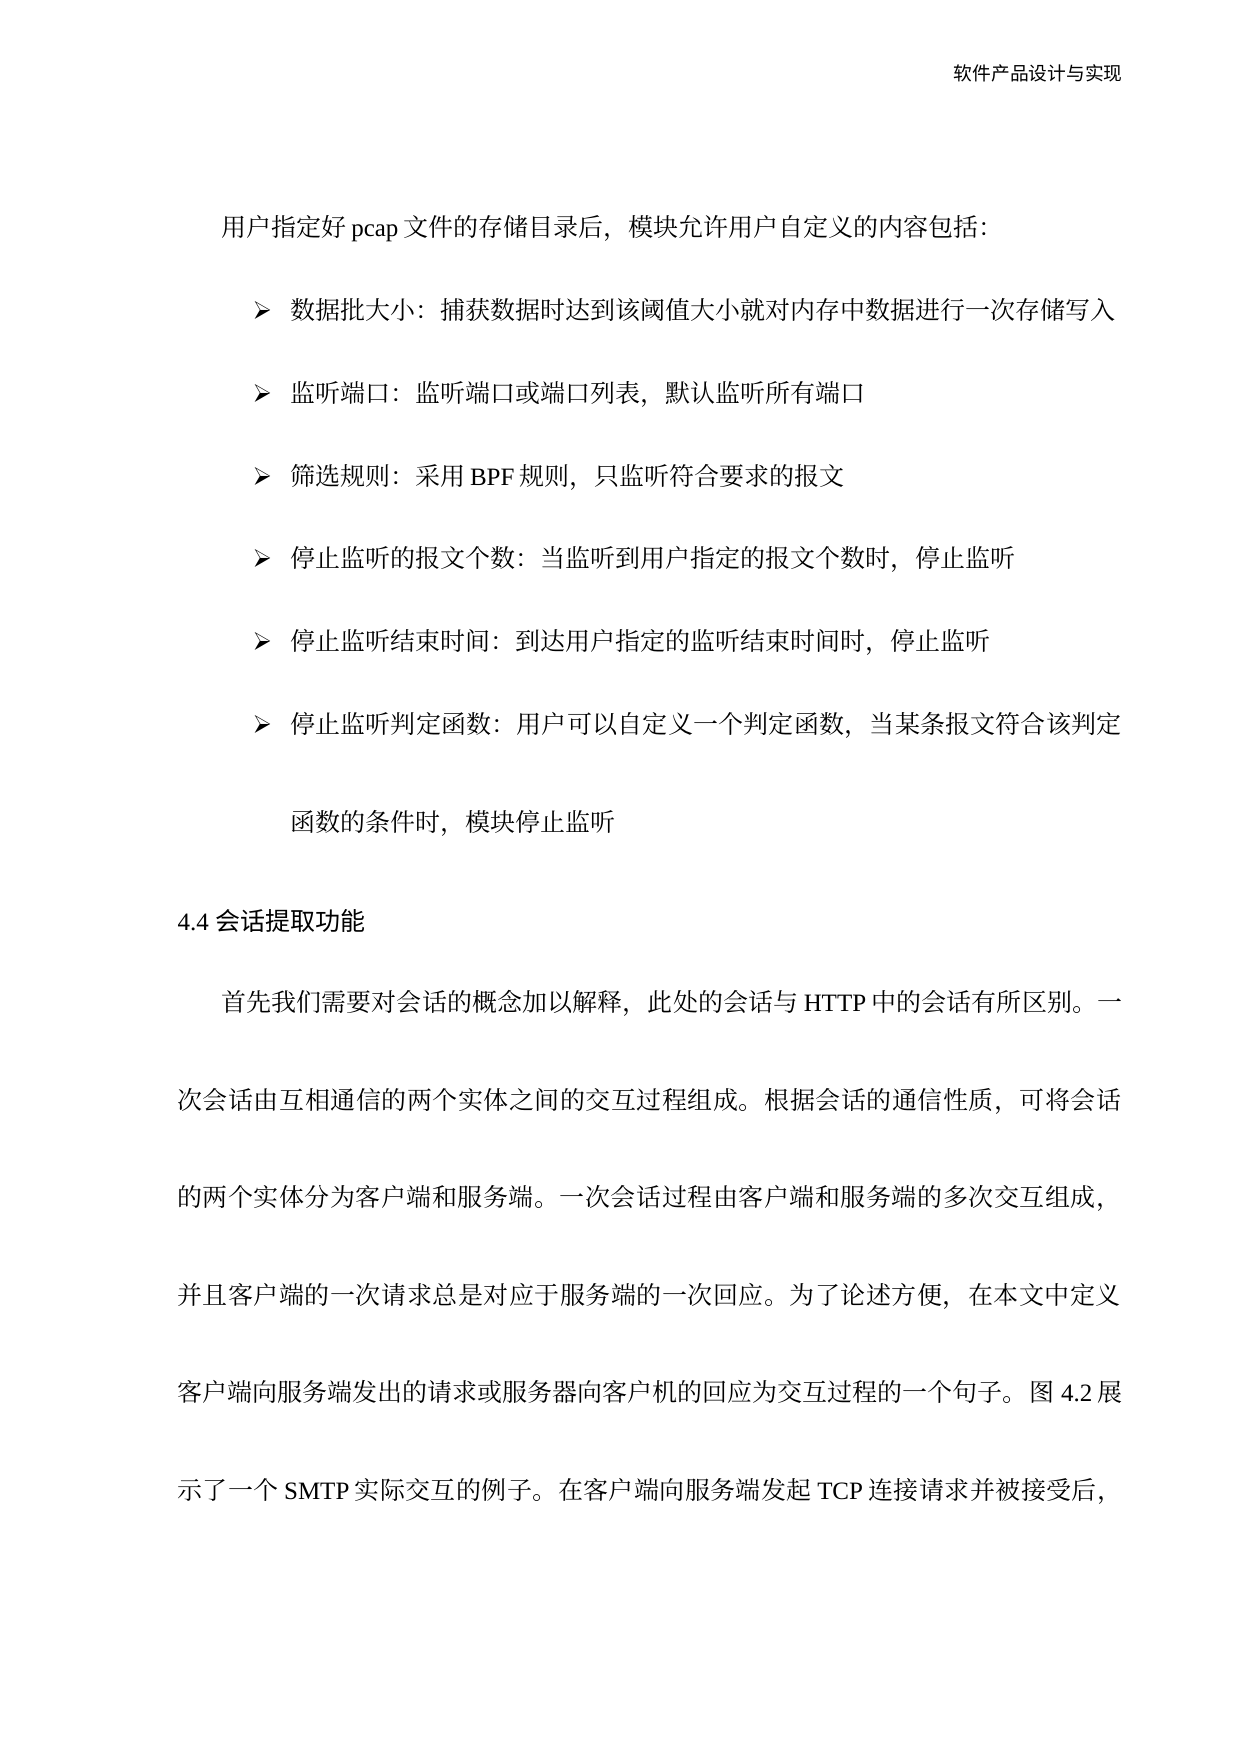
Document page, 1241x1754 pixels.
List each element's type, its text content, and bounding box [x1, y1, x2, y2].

list 数据批大小：捕获数据时达到该阈值大小就对内存中数据进行一次存储写入 [252, 276, 1122, 341]
subtitle 会话提取功能 [177, 887, 1122, 952]
list 停止监听结束时间：到达用户指定的监听结束时间时，停止监听 [252, 607, 1122, 672]
list 监听端口：监听端口或端口列表，默认监听所有端口 [252, 359, 1122, 424]
list 停止监听判定函数：用户可以自定义一个判定函数，当某条报文符合该判定函数的条件时，模块停止监听 [252, 690, 1122, 853]
text 用户指定好pcap文件的存储目录后，模块允许用户自定义的内容包括： [177, 193, 1122, 258]
list 筛选规则：采用BPF规则，只监听符合要求的报文 [252, 442, 1122, 507]
list 停止监听的报文个数：当监听到用户指定的报文个数时，停止监听 [252, 524, 1122, 589]
